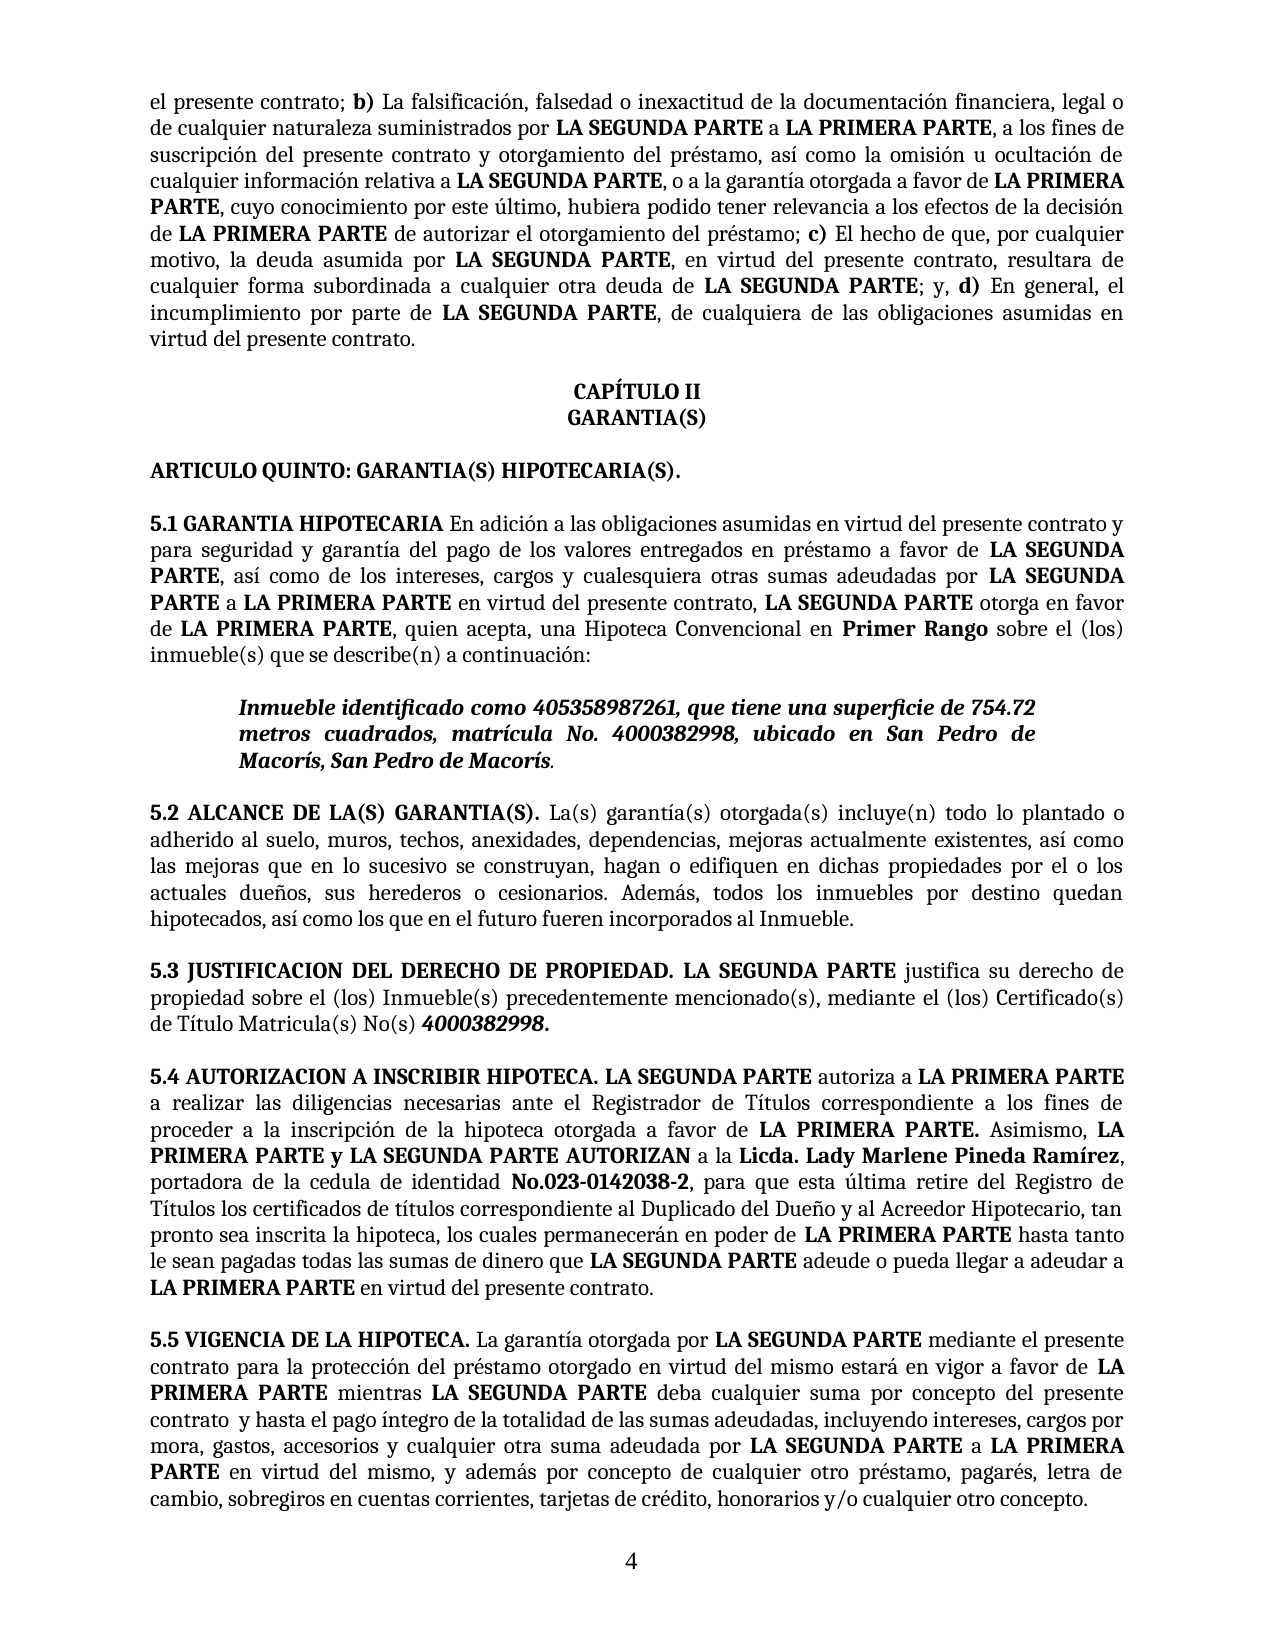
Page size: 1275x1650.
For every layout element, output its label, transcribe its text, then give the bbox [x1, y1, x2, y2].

text 5.1 GARANTIA HIPOTECARIA En adición a las obligaciones asumidas en virtud del presente contrato y para seguridad y garantía del pago de los valores entregados en préstamo a favor de LA SEGUNDA PARTE, así como de los intereses, cargos y cualesquiera otras sumas adeudadas por LA SEGUNDA PARTE a LA PRIMERA PARTE en virtud del presente contrato, LA SEGUNDA PARTE otorga en favor de LA PRIMERA PARTE, quien acepta, una Hipoteca Convencional en Primer Rango sobre el (los) inmueble(s) que se describe(n) a continuación: [150, 510, 1124, 668]
text GARANTIA(S) [150, 405, 1124, 431]
text Inmueble identificado como 405358987261, que tiene una superficie de 754.72 metros cuadrados, matrícula No. 4000382998, ubicado en San Pedro de Macorís, San Pedro de Macorís. [239, 695, 1036, 774]
text 5.4 AUTORIZACION A INSCRIBIR HIPOTECA. LA SEGUNDA PARTE autoriza a LA PRIMERA PARTE a realizar las diligencias necesarias ante el Registrador de Títulos correspondiente a los fines de proceder a la inscripción de la hipoteca otorgada a favor de LA PRIMERA PARTE. Asimismo, LA PRIMERA PARTE y LA SEGUNDA PARTE AUTORIZAN a la Licda. Lady Marlene Pineda Ramírez, portadora de la cedula de identidad No.023-0142038-2, para que esta última retire del Registro de Títulos los certificados de títulos correspondiente al Duplicado del Dueño y al Acreedor Hipotecario, tan pronto sea inscrita la hipoteca, los cuales permanecerán en poder de LA PRIMERA PARTE hasta tanto le sean pagadas todas las sumas de dinero que LA SEGUNDA PARTE adeude o pueda llegar a adeudar a LA PRIMERA PARTE en virtud del presente contrato. [150, 1064, 1124, 1301]
text 5.2 ALCANCE DE LA(S) GARANTIA(S). La(s) garantía(s) otorgada(s) incluye(n) todo lo plantado o adherido al suelo, muros, techos, anexidades, dependencias, mejoras actualmente existentes, así como las mejoras que en lo sucesivo se construyan, hagan o edifiquen en dichas propiedades por el o los actuales dueños, sus herederos o cesionarios. Además, todos los inmuebles por destino quedan hipotecados, así como los que en el futuro fueren incorporados al Inmueble. [150, 800, 1124, 932]
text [150, 89, 1124, 352]
text 5.3 JUSTIFICACION DEL DERECHO DE PROPIEDAD. LA SEGUNDA PARTE justifica su derecho de propiedad sobre el (los) Inmueble(s) precedentemente mencionado(s), mediante el (los) Certificado(s) de Título Matricula(s) No(s) 4000382998. [150, 958, 1124, 1037]
subtitle CAPÍTULO II [150, 378, 1124, 405]
text ARTICULO QUINTO: GARANTIA(S) HIPOTECARIA(S). [150, 458, 1124, 484]
